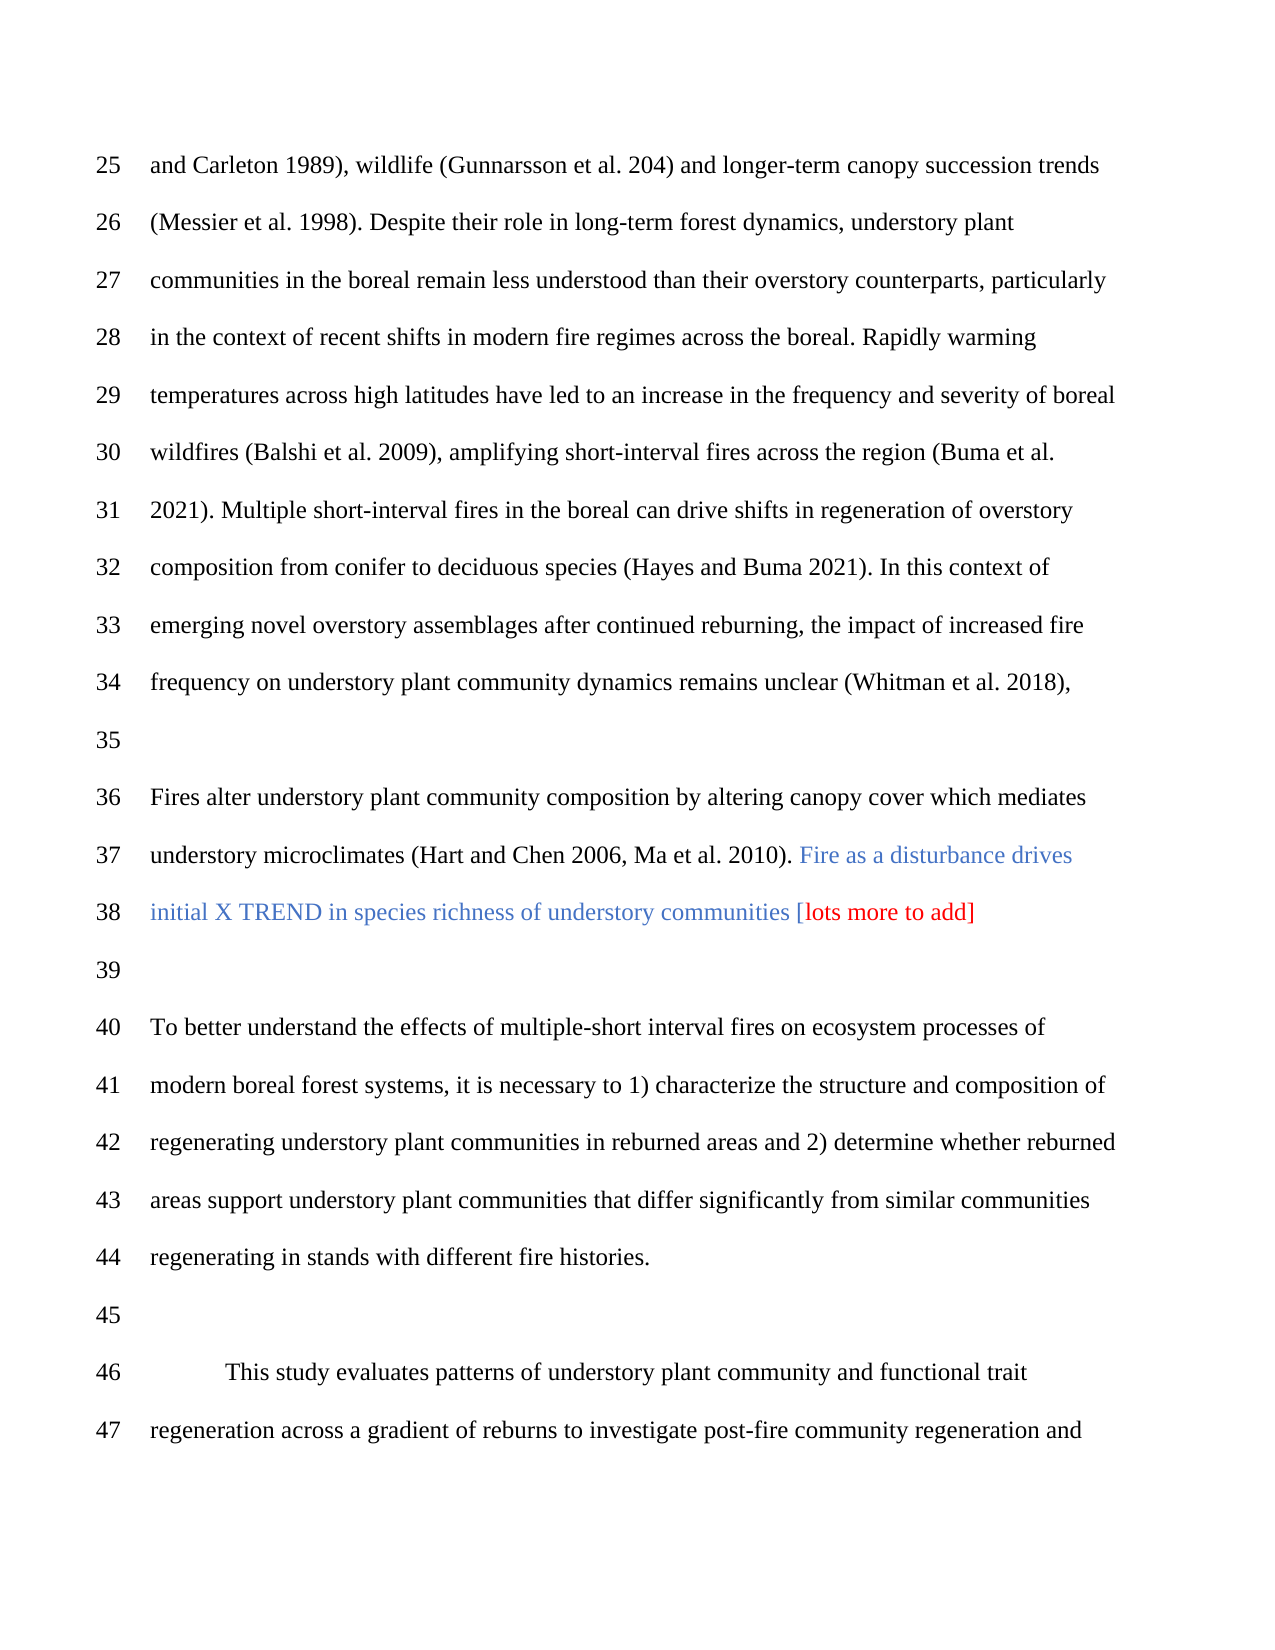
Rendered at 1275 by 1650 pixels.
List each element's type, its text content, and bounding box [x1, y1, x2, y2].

text To better understand the effects of multiple-short interval fires on ecosystem processes of modern boreal forest systems, it is necessary to 1) characterize the structure and composition of regenerating understory plant communities in reburned areas and 2) determine whether reburned areas support understory plant communities that differ significantly from similar communities regenerating in stands with different fire histories. [150, 1012, 1125, 1271]
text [150, 150, 1125, 696]
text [150, 1357, 1125, 1444]
text Fires alter understory plant community composition by altering canopy cover which mediates understory microclimates (Hart and Chen 2006, Ma et al. 2010). Fire as a disturbance drives initial X TREND in species richness of understory communities [lots more to add] [150, 782, 1125, 926]
